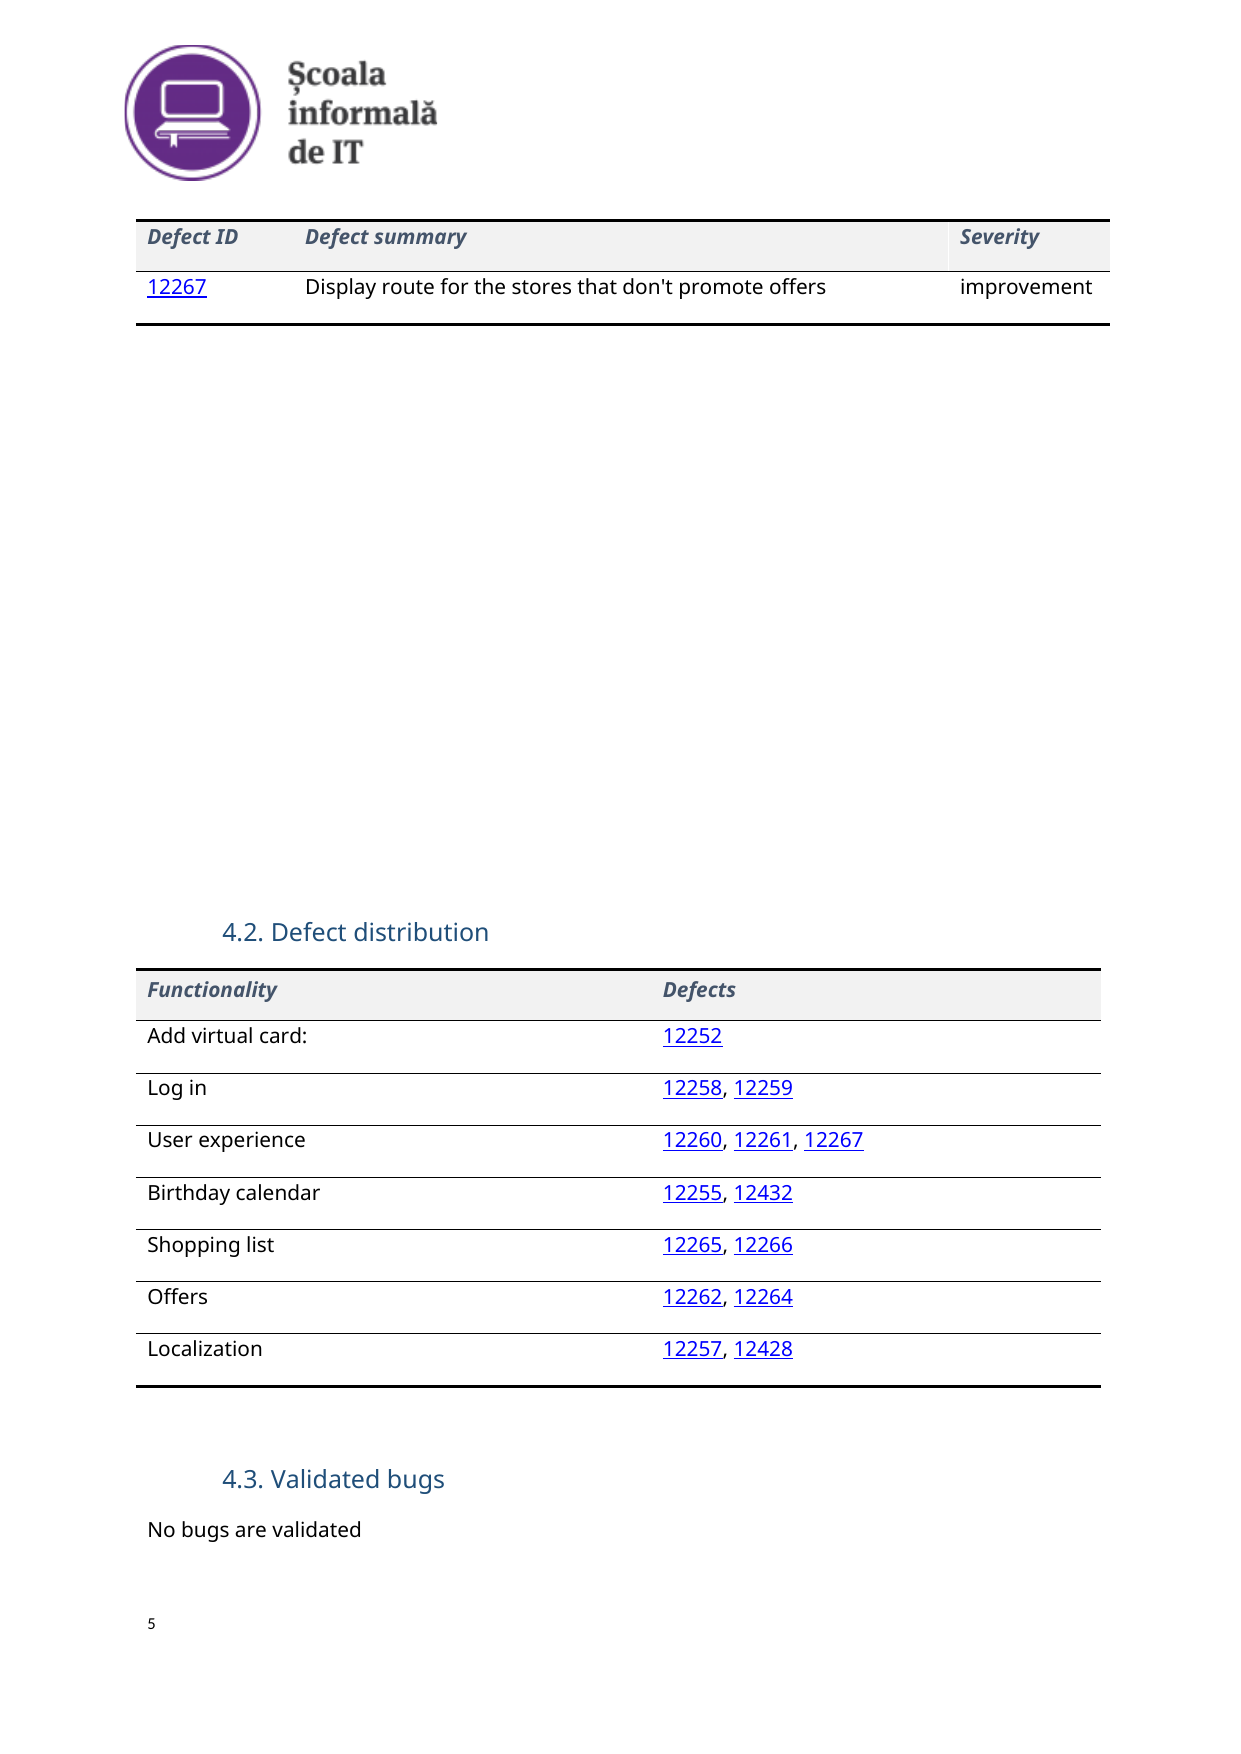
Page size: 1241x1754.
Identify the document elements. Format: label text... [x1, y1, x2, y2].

table_cell improvement [949, 272, 1110, 323]
table_header Defect ID [136, 222, 294, 271]
table_cell 12255, 12432 [651, 1178, 1101, 1229]
picture [124, 45, 438, 181]
table_header Severity [949, 222, 1110, 271]
table_cell User experience [136, 1126, 651, 1177]
table_cell Offers [136, 1282, 651, 1333]
list 4.2. Defect distribution [222, 915, 1121, 949]
table_header Defects [651, 971, 1101, 1020]
table_cell 12252 [651, 1021, 1101, 1072]
table_cell Localization [136, 1334, 651, 1385]
table_cell Add virtual card: [136, 1021, 651, 1072]
table_cell Birthday calendar [136, 1178, 651, 1229]
table_cell Log in [136, 1074, 651, 1124]
table_cell 12258, 12259 [651, 1074, 1101, 1124]
table_cell 12257, 12428 [651, 1334, 1101, 1385]
table_cell Shopping list [136, 1230, 651, 1281]
table_cell 12265, 12266 [651, 1230, 1101, 1281]
table_header Functionality [136, 971, 651, 1020]
table_cell 12262, 12264 [651, 1282, 1101, 1333]
table_cell Display route for the stores that don't promote offers [294, 272, 948, 323]
text No bugs are validated [147, 1515, 1121, 1543]
table_cell 12267 [136, 272, 294, 323]
table_cell 12260, 12261, 12267 [651, 1126, 1101, 1177]
table_header Defect summary [294, 222, 948, 271]
list 4.3. Validated bugs [222, 1462, 1121, 1496]
